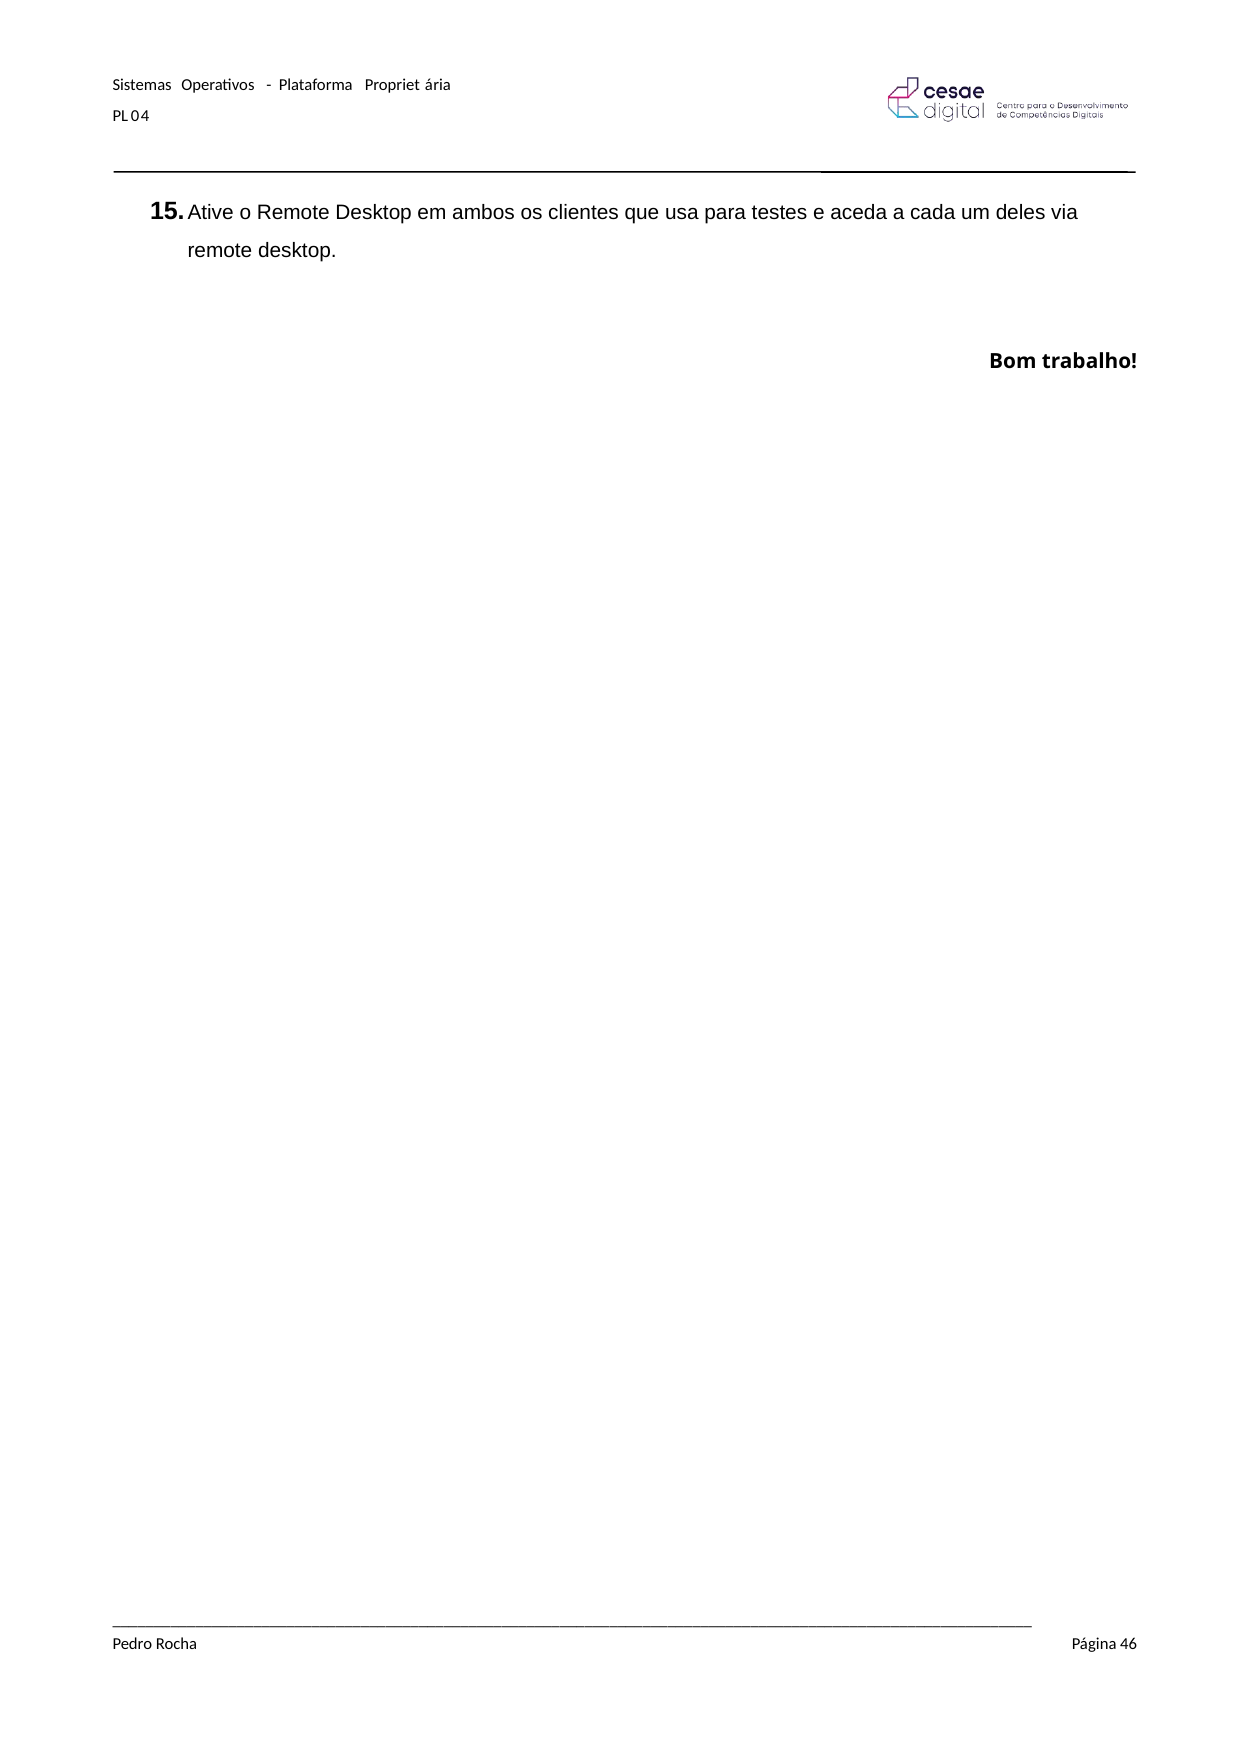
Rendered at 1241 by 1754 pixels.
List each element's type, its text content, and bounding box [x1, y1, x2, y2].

list Ative o Remote Desktop em ambos os clientes que usa para testes e aceda a cada um deles via remote desktop. [150, 196, 1137, 262]
picture [871, 67, 1135, 138]
text Bom trabalho! [112, 346, 1137, 374]
